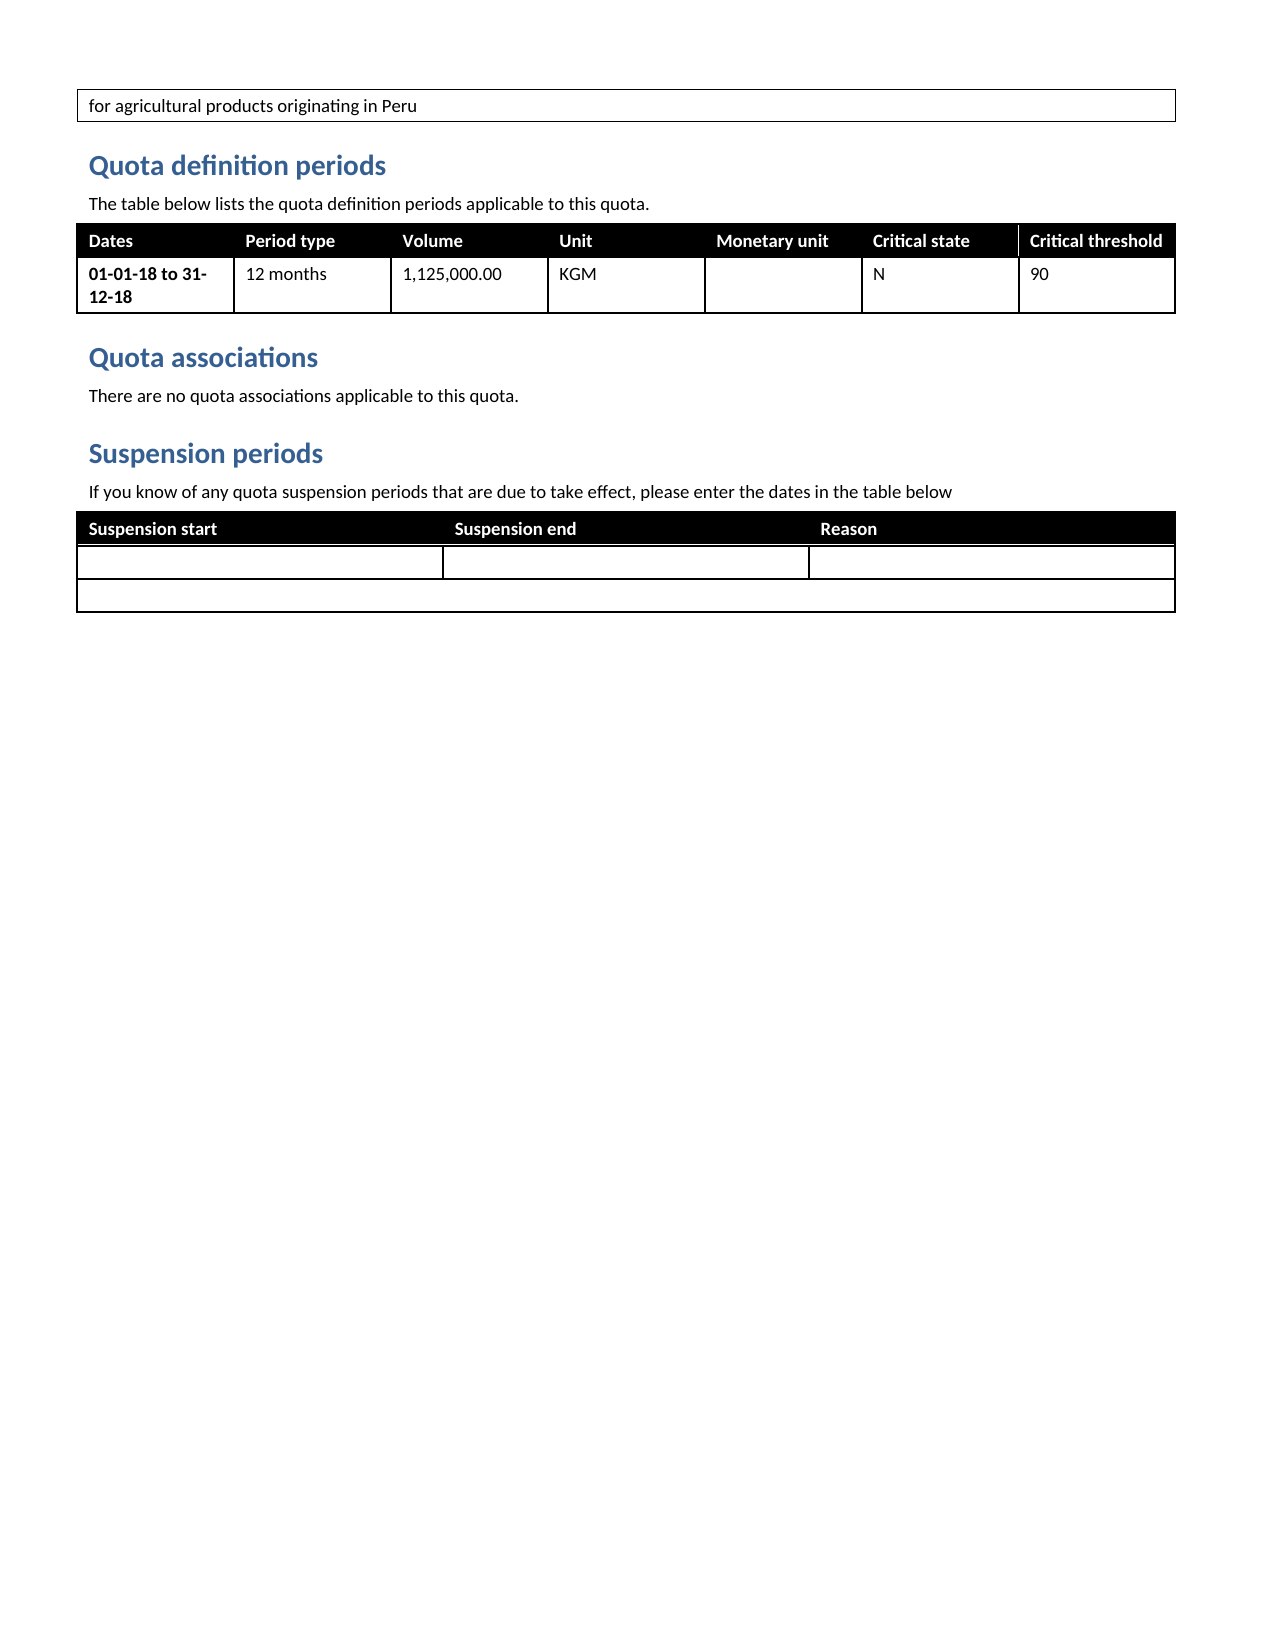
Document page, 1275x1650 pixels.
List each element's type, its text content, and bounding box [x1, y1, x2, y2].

table_cell [78, 547, 442, 578]
table_header Monetary unit [705, 225, 862, 256]
subtitle Quota associations [88, 339, 1186, 375]
table_cell 01-01-18 to 31-12-18 [78, 258, 233, 312]
table_cell 1,125,000.00 [392, 258, 547, 312]
table_cell [443, 580, 809, 611]
table_header Period type [234, 225, 391, 256]
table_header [78, 90, 1175, 121]
text There are no quota associations applicable to this quota. [88, 384, 1186, 407]
table_header Reason [809, 513, 1174, 544]
text If you know of any quota suspension periods that are due to take effect, please enter the dates in the table below [88, 481, 1186, 504]
table_header Suspension end [443, 513, 809, 544]
table_cell [809, 580, 1174, 611]
text The table below lists the quota definition periods applicable to this quota. [88, 192, 1186, 215]
subtitle Suspension periods [88, 436, 1186, 471]
table_header Suspension start [78, 513, 443, 544]
table_header Critical threshold [1019, 225, 1174, 256]
table_cell 12 months [235, 258, 390, 312]
table_cell [706, 258, 861, 312]
table_header Volume [391, 225, 548, 256]
table_header Dates [78, 225, 234, 256]
table_cell [78, 580, 443, 611]
subtitle Quota definition periods [88, 147, 1186, 182]
table_cell [810, 547, 1174, 578]
table_cell 90 [1020, 258, 1174, 312]
table_cell [444, 547, 808, 578]
table_cell KGM [549, 258, 704, 312]
table_cell N [863, 258, 1018, 312]
table_header Unit [548, 225, 705, 256]
table_header Critical state [862, 225, 1018, 256]
